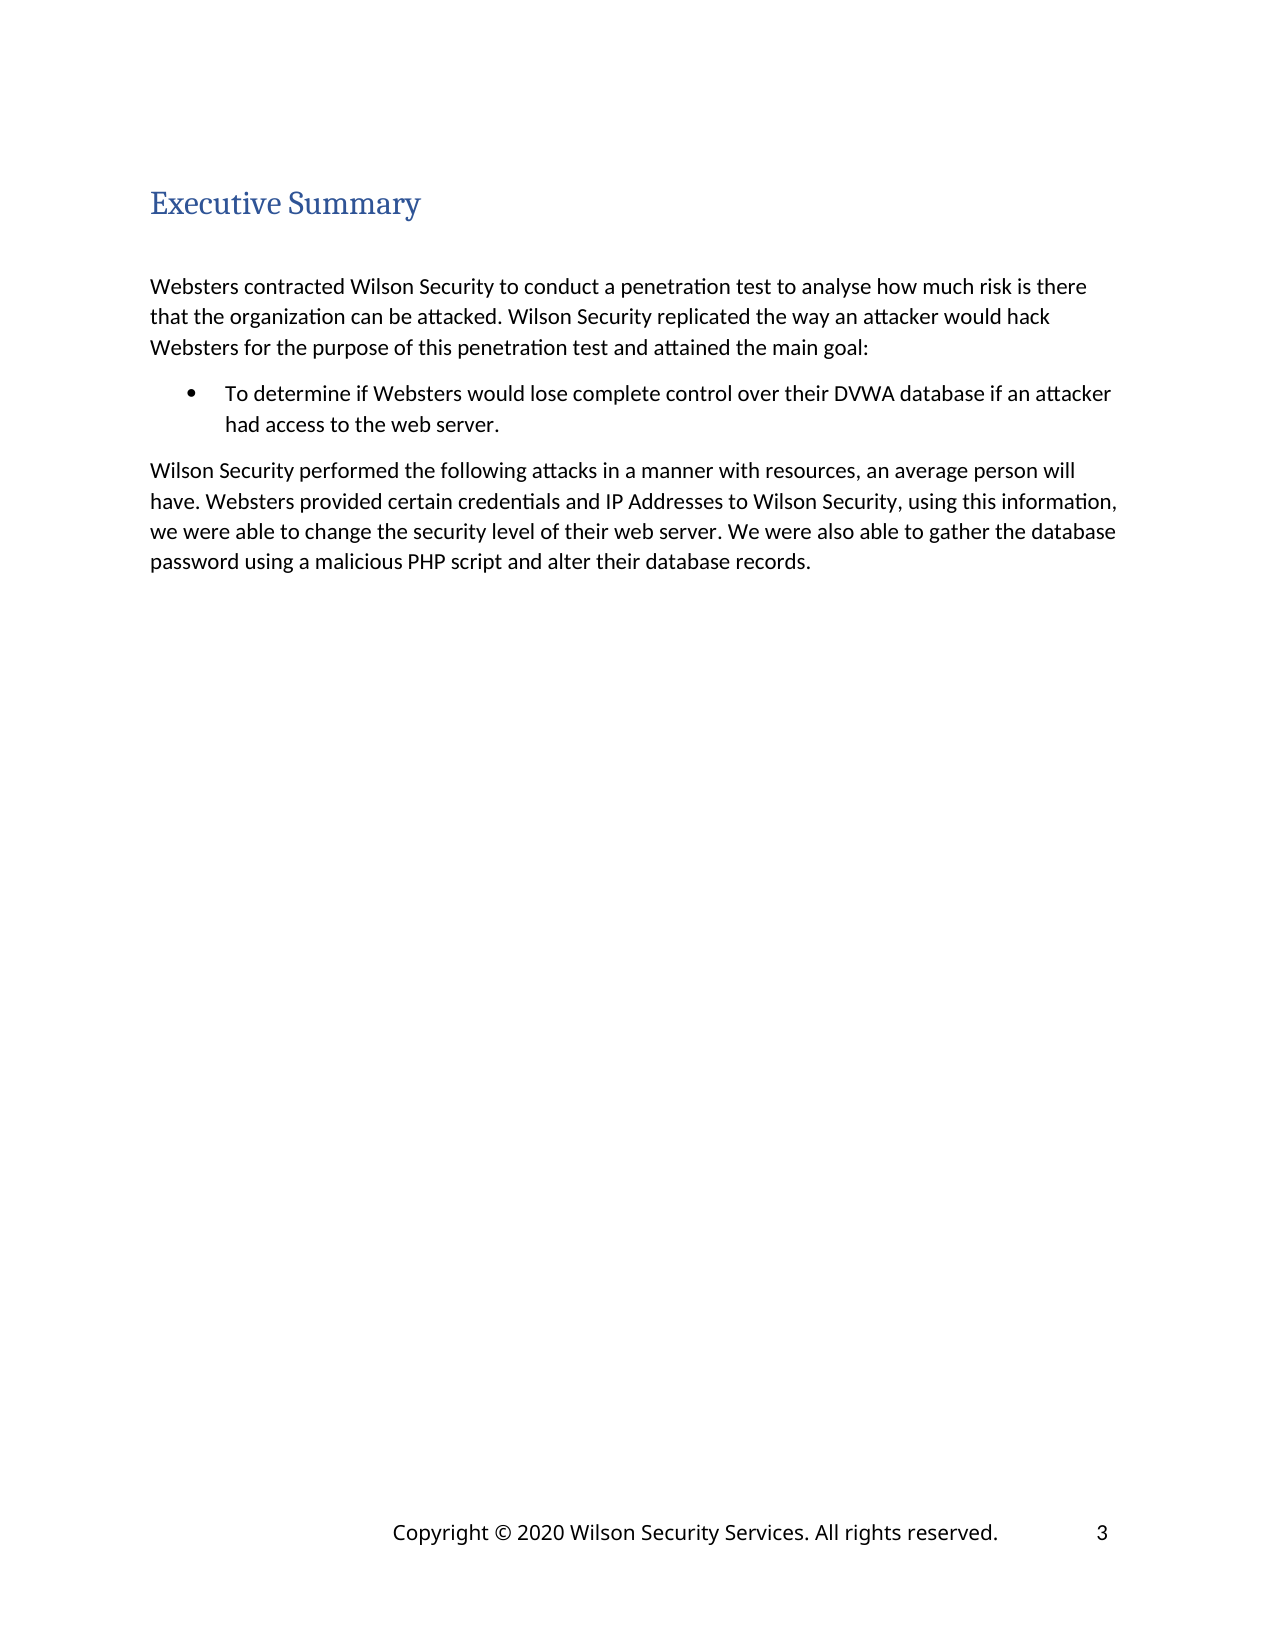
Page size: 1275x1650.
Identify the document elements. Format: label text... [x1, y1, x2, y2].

text Websters contracted Wilson Security to conduct a penetration test to analyse how much risk is there that the organization can be attacked. Wilson Security replicated the way an attacker would hack Websters for the purpose of this penetration test and attained the main goal: [150, 272, 1125, 361]
list To determine if Websters would lose complete control over their DVWA database if an attacker had access to the web server. [187, 379, 1125, 438]
text Wilson Security performed the following attacks in a manner with resources, an average person will have. Websters provided certain credentials and IP Addresses to Wilson Security, using this information, we were able to change the security level of their web server. We were also able to gather the database password using a malicious PHP script and alter their database records. [150, 457, 1125, 575]
subtitle Executive Summary [150, 184, 1125, 222]
